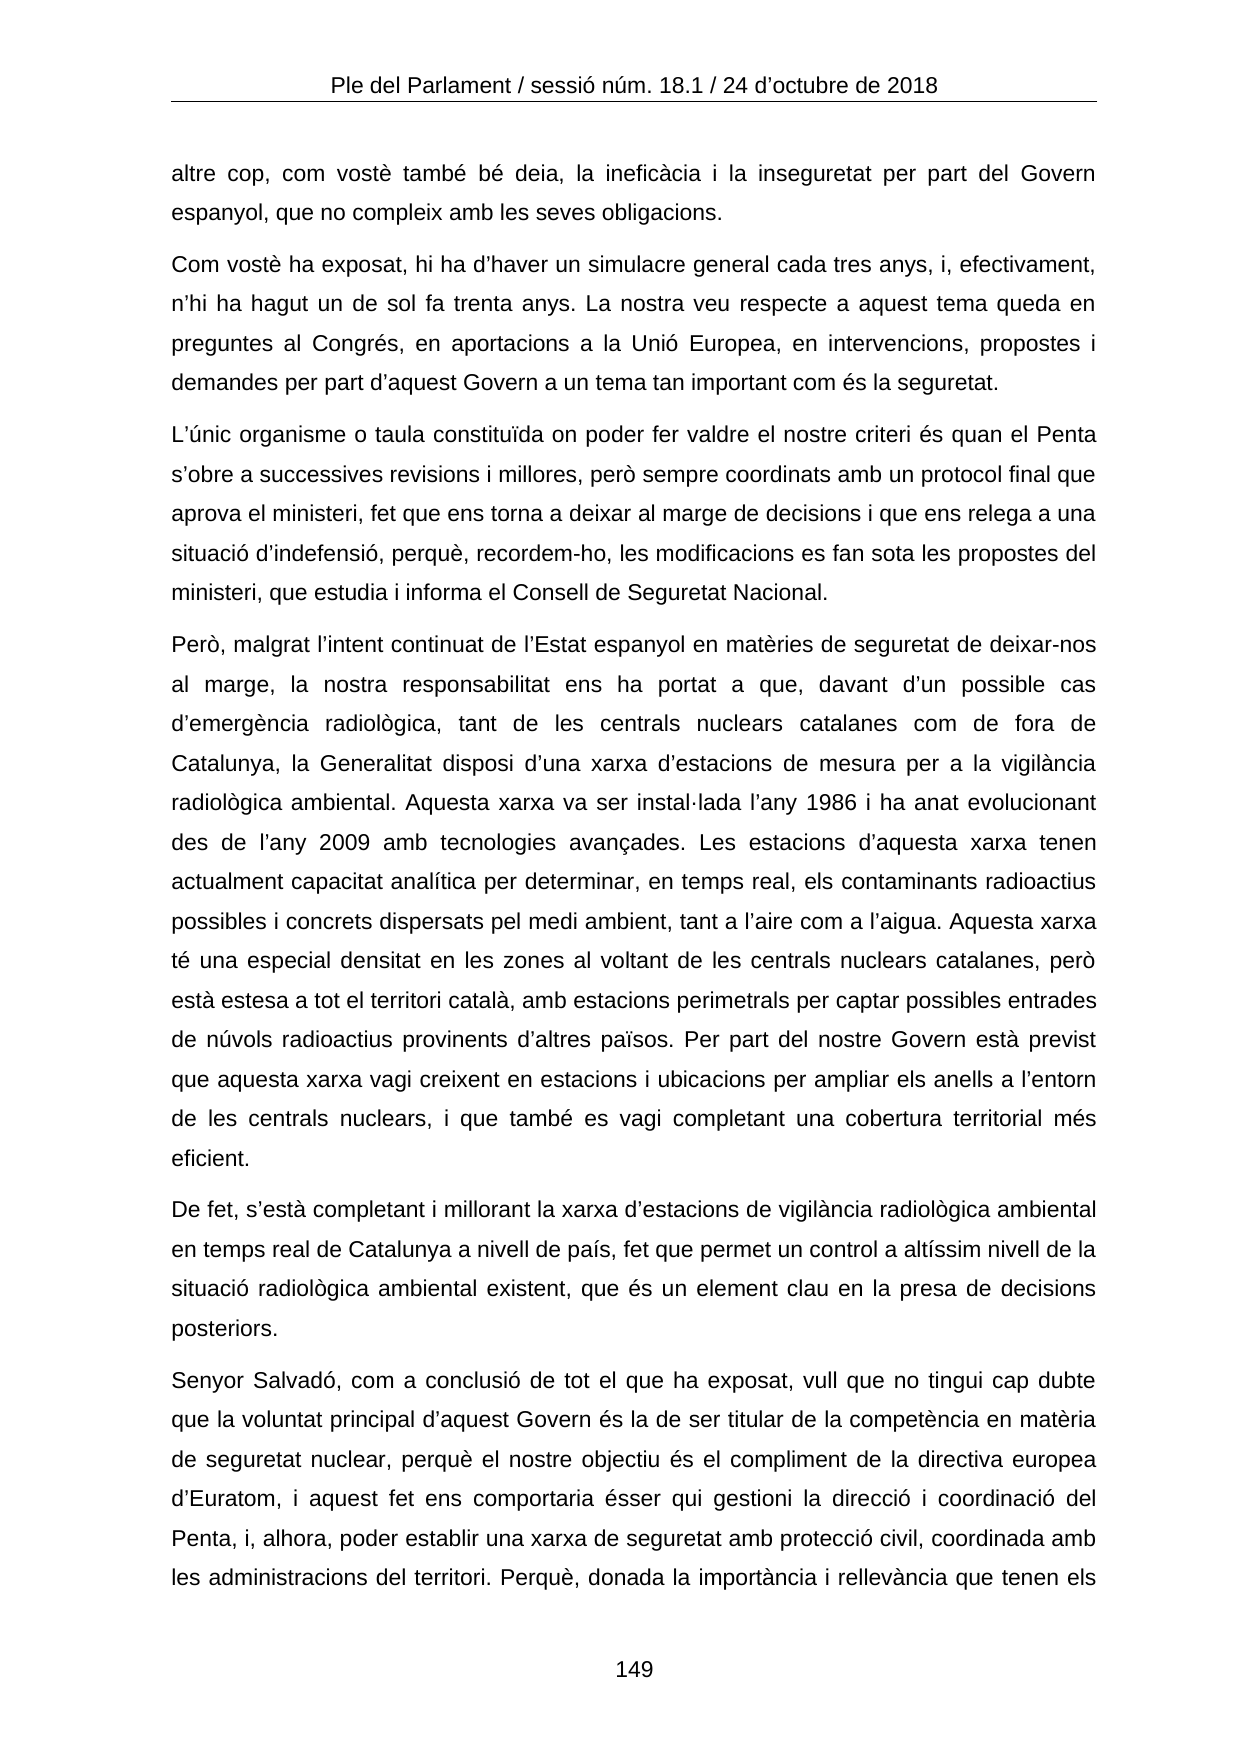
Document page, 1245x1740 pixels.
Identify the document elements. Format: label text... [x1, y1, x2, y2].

text Com vostè ha exposat, hi ha d’haver un simulacre general cada tres anys, i, efectivament, n’hi ha hagut un de sol fa trenta anys. La nostra veu respecte a aquest tema queda en preguntes al Congrés, en aportacions a la Unió Europea, en intervencions, propostes i demandes per part d’aquest Govern a un tema tan important com és la seguretat. [171, 251, 1097, 396]
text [171, 1367, 1097, 1591]
text L’únic organisme o taula constituïda on poder fer valdre el nostre criteri és quan el Penta s’obre a successives revisions i millores, però sempre coordinats amb un protocol final que aprova el ministeri, fet que ens torna a deixar al marge de decisions i que ens relega a una situació d’indefensió, perquè, recordem-ho, les modificacions es fan sota les propostes del ministeri, que estudia i informa el Consell de Seguretat Nacional. [171, 421, 1097, 606]
text Però, malgrat l’intent continuat de l’Estat espanyol en matèries de seguretat de deixar-nos al marge, la nostra responsabilitat ens ha portat a que, davant d’un possible cas d’emergència radiològica, tant de les centrals nuclears catalanes com de fora de Catalunya, la Generalitat disposi d’una xarxa d’estacions de mesura per a la vigilància radiològica ambiental. Aquesta xarxa va ser instal·lada l’any 1986 i ha anat evolucionant des de l’any 2009 amb tecnologies avançades. Les estacions d’aquesta xarxa tenen actualment capacitat analítica per determinar, en temps real, els contaminants radioactius possibles i concrets dispersats pel medi ambient, tant a l’aire com a l’aigua. Aquesta xarxa té una especial densitat en les zones al voltant de les centrals nuclears catalanes, però està estesa a tot el territori català, amb estacions perimetrals per captar possibles entrades de núvols radioactius provinents d’altres països. Per part del nostre Govern està previst que aquesta xarxa vagi creixent en estacions i ubicacions per ampliar els anells a l’entorn de les centrals nuclears, i que també es vagi completant una cobertura territorial més eficient. [171, 631, 1097, 1171]
text De fet, s’està completant i millorant la xarxa d’estacions de vigilància radiològica ambiental en temps real de Catalunya a nivell de país, fet que permet un control a altíssim nivell de la situació radiològica ambiental existent, que és un element clau en la presa de decisions posteriors. [171, 1196, 1097, 1341]
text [171, 159, 1097, 225]
